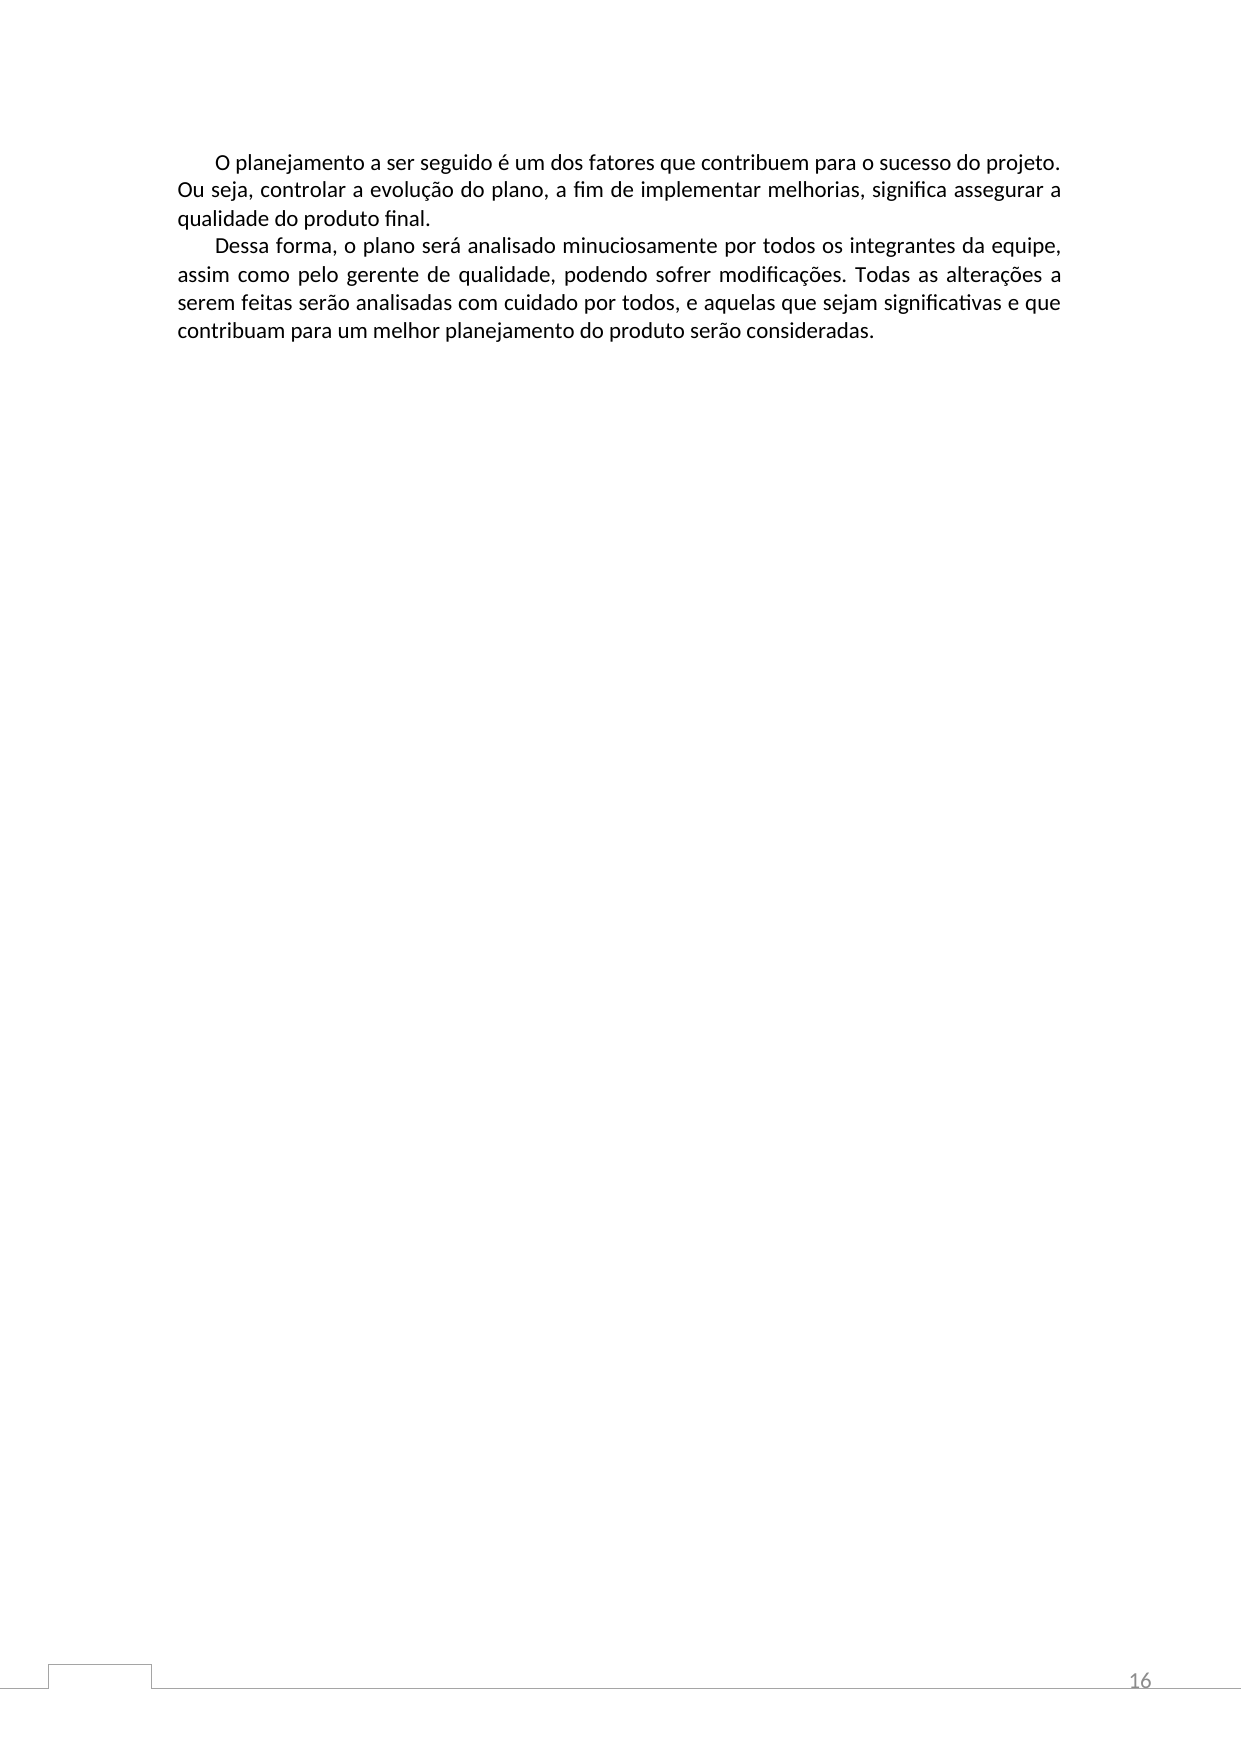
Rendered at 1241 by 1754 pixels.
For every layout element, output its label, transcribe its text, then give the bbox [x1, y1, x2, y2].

text O planejamento a ser seguido é um dos fatores que contribuem para o sucesso do projeto. Ou seja, controlar a evolução do plano, a fim de implementar melhorias, significa assegurar a qualidade do produto final. [177, 148, 1063, 232]
text Dessa forma, o plano será analisado minuciosamente por todos os integrantes da equipe, assim como pelo gerente de qualidade, podendo sofrer modificações. Todas as alterações a serem feitas serão analisadas com cuidado por todos, e aquelas que sejam significativas e que contribuam para um melhor planejamento do produto serão consideradas. [177, 232, 1063, 344]
